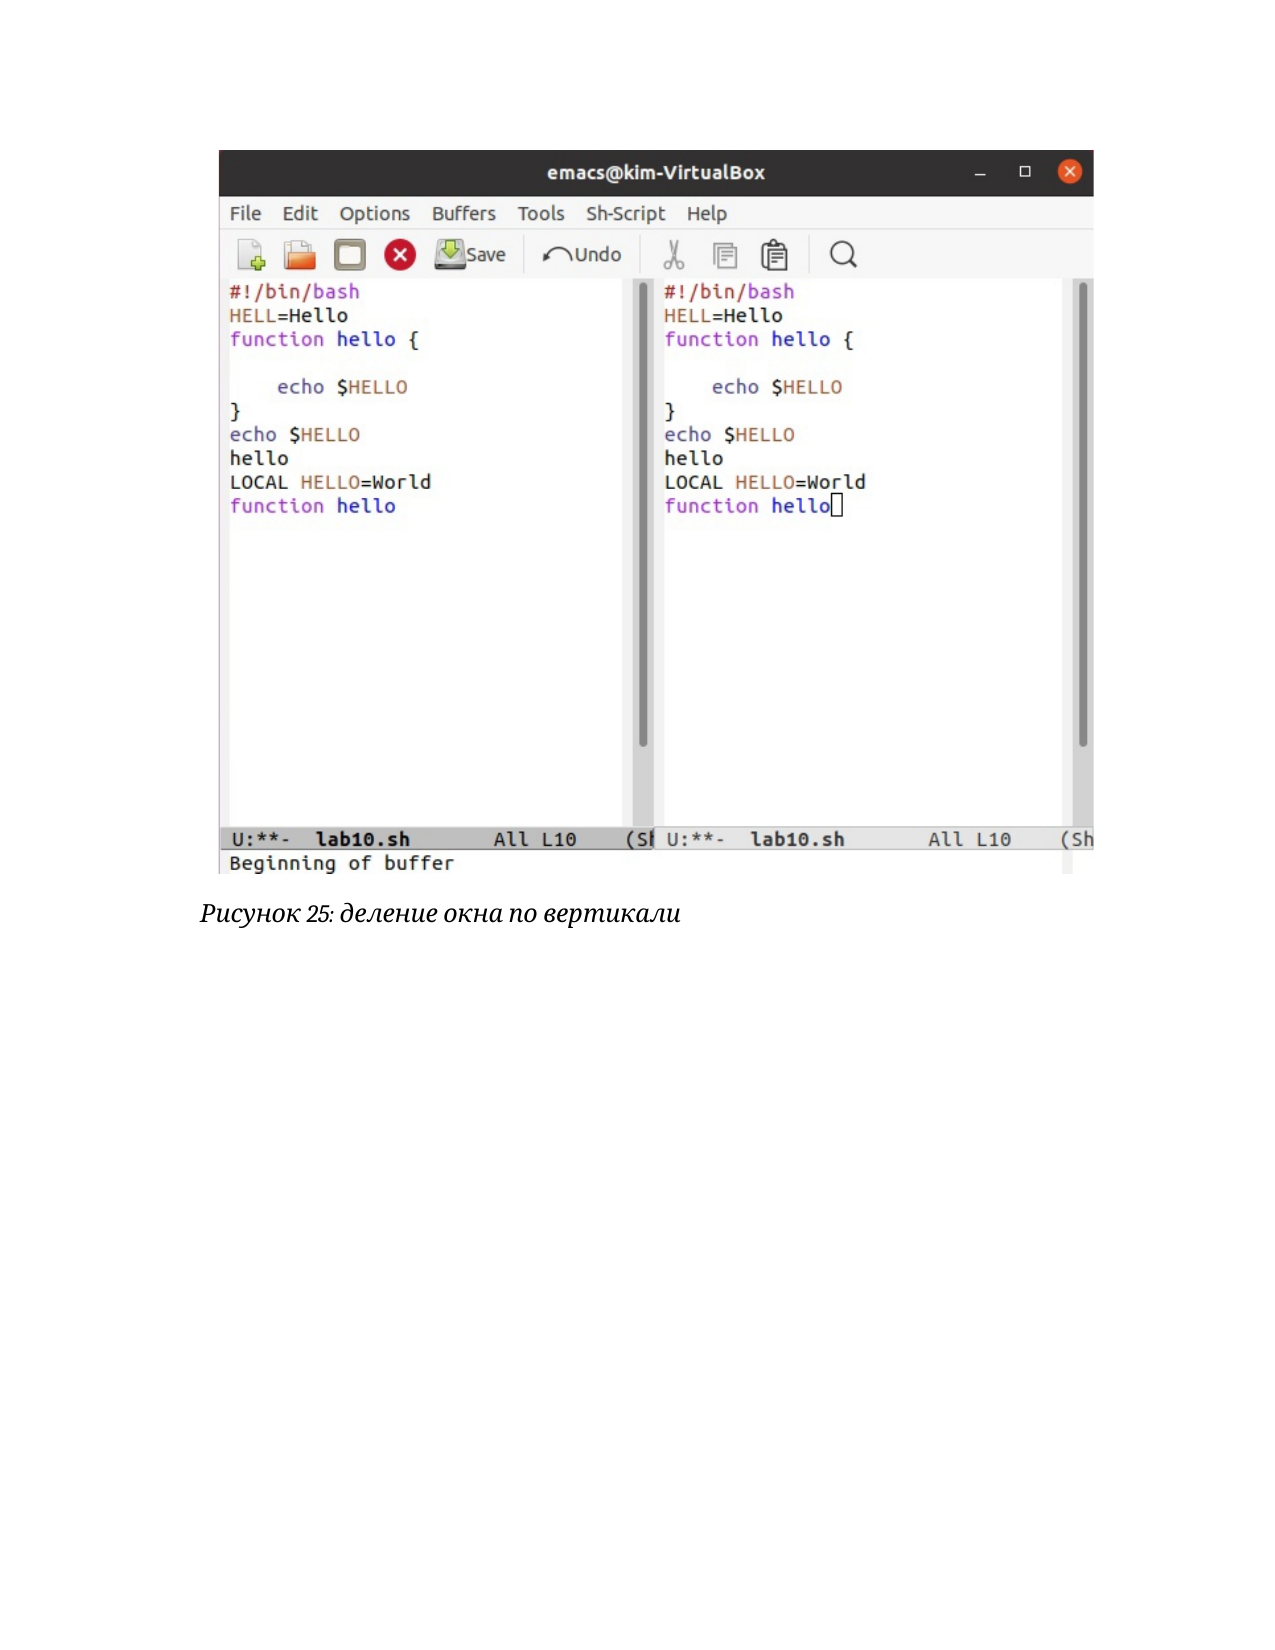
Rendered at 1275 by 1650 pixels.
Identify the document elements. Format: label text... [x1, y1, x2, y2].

picture [218, 150, 1094, 874]
list Рисунок 25: деление окна по вертикали [150, 900, 1125, 929]
